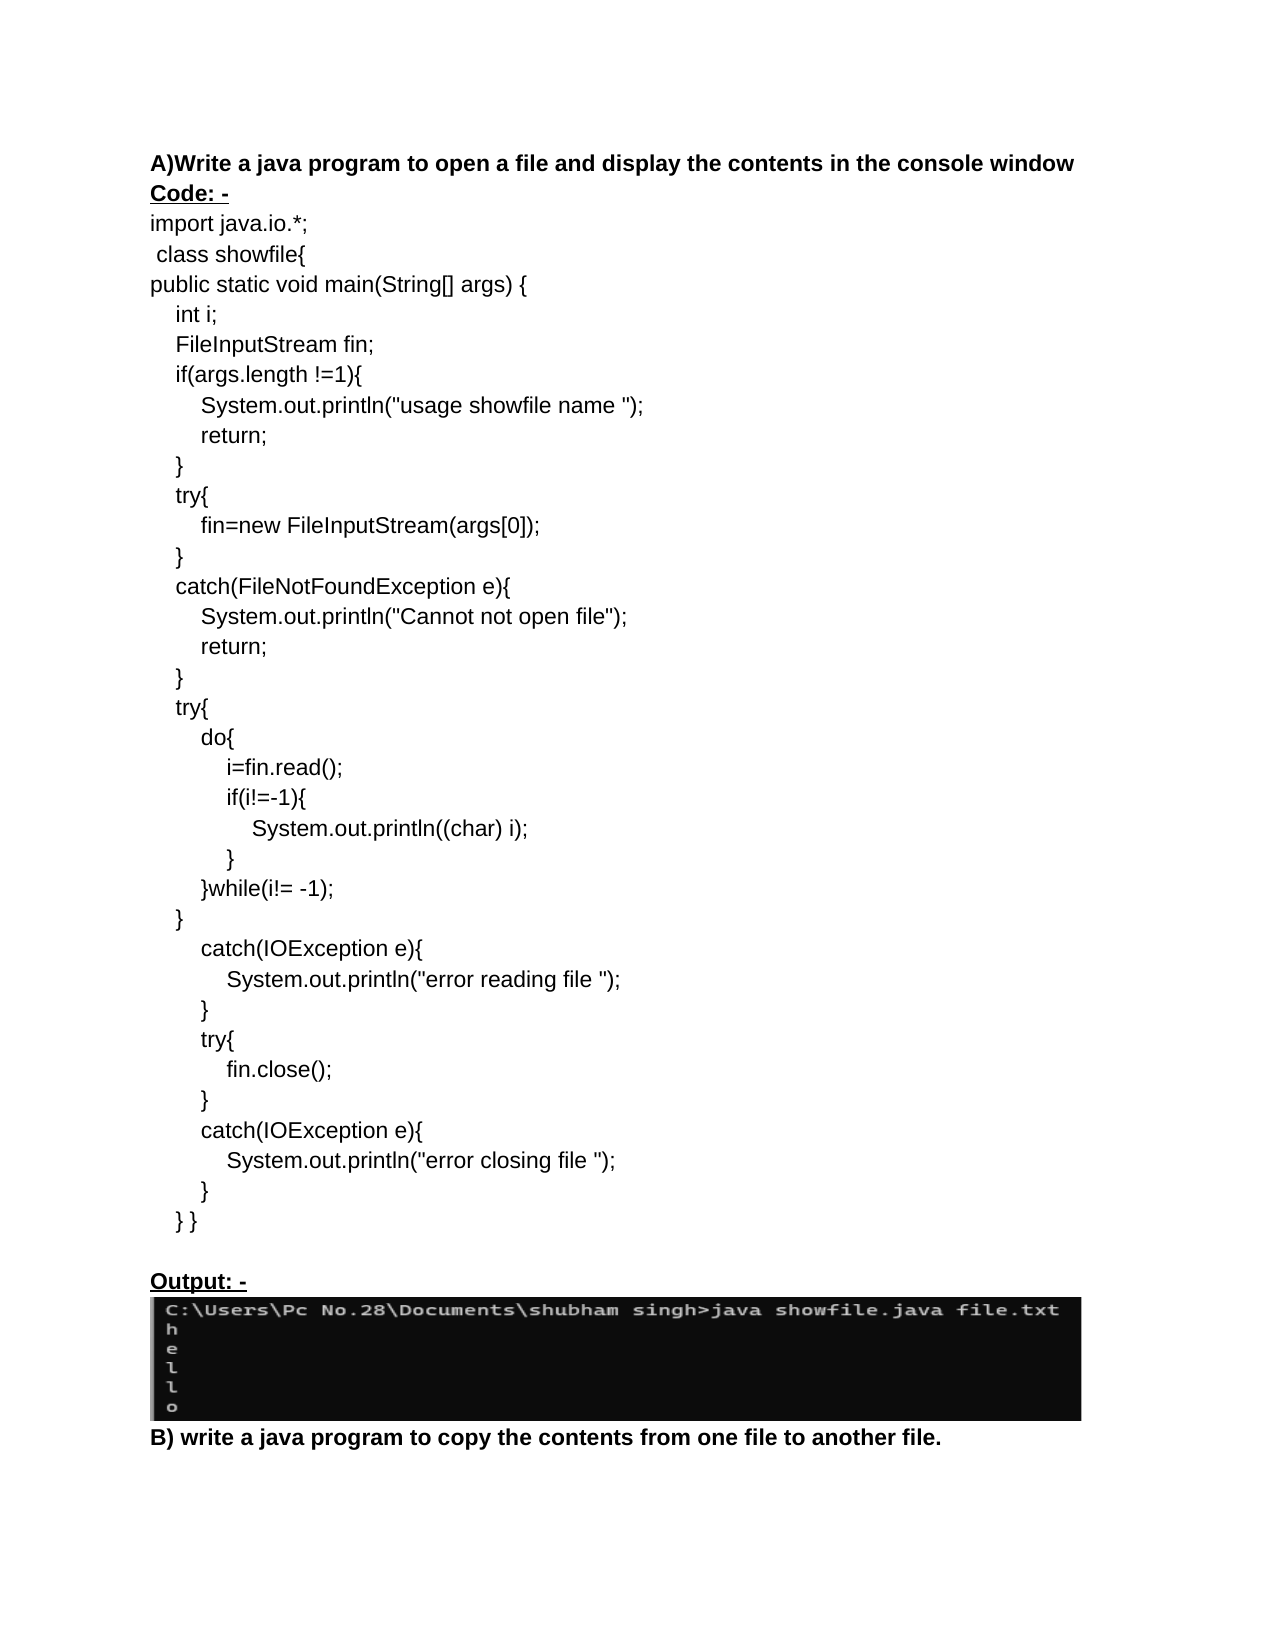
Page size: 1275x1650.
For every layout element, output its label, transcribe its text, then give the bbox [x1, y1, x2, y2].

text catch(IOException e){ [150, 935, 1125, 962]
text } } [150, 1207, 1125, 1234]
text Output: - [150, 1268, 1125, 1294]
text System.out.println("Cannot not open file"); [150, 603, 1125, 629]
picture [150, 1297, 1082, 1421]
text catch(FileNotFoundException e){ [150, 573, 1125, 599]
text System.out.println("usage showfile name "); [150, 392, 1125, 418]
text fin=new FileInputStream(args[0]); [150, 512, 1125, 539]
text A)Write a java program to open a file and display the contents in the console window [150, 150, 1125, 176]
text System.out.println("error closing file "); [150, 1147, 1125, 1173]
text i=fin.read(); [150, 754, 1125, 781]
text return; [150, 633, 1125, 660]
text fin.close(); [150, 1056, 1125, 1083]
text public static void main(String[] args) { [150, 271, 1125, 297]
text int i; [150, 301, 1125, 327]
text } [150, 1177, 1125, 1203]
text } [150, 996, 1125, 1022]
text if(i!=-1){ [150, 784, 1125, 811]
text } [150, 1086, 1125, 1113]
text if(args.length !=1){ [150, 361, 1125, 388]
text }while(i!= -1); [150, 875, 1125, 901]
text import java.io.*; [150, 210, 1125, 237]
text catch(IOException e){ [150, 1117, 1125, 1143]
text return; [150, 422, 1125, 448]
text class showfile{ [150, 241, 1125, 267]
text } [150, 543, 1125, 569]
text try{ [150, 482, 1125, 509]
text B) write a java program to copy the contents from one file to another file. [150, 1424, 1125, 1451]
text try{ [150, 1026, 1125, 1052]
text } [150, 905, 1125, 932]
text } [150, 452, 1125, 478]
text } [150, 663, 1125, 690]
text try{ [150, 694, 1125, 720]
text System.out.println("error reading file "); [150, 966, 1125, 992]
text System.out.println((char) i); [150, 814, 1125, 841]
text } [150, 845, 1125, 871]
text do{ [150, 724, 1125, 750]
text FileInputStream fin; [150, 331, 1125, 358]
text Code: - [150, 180, 1125, 207]
